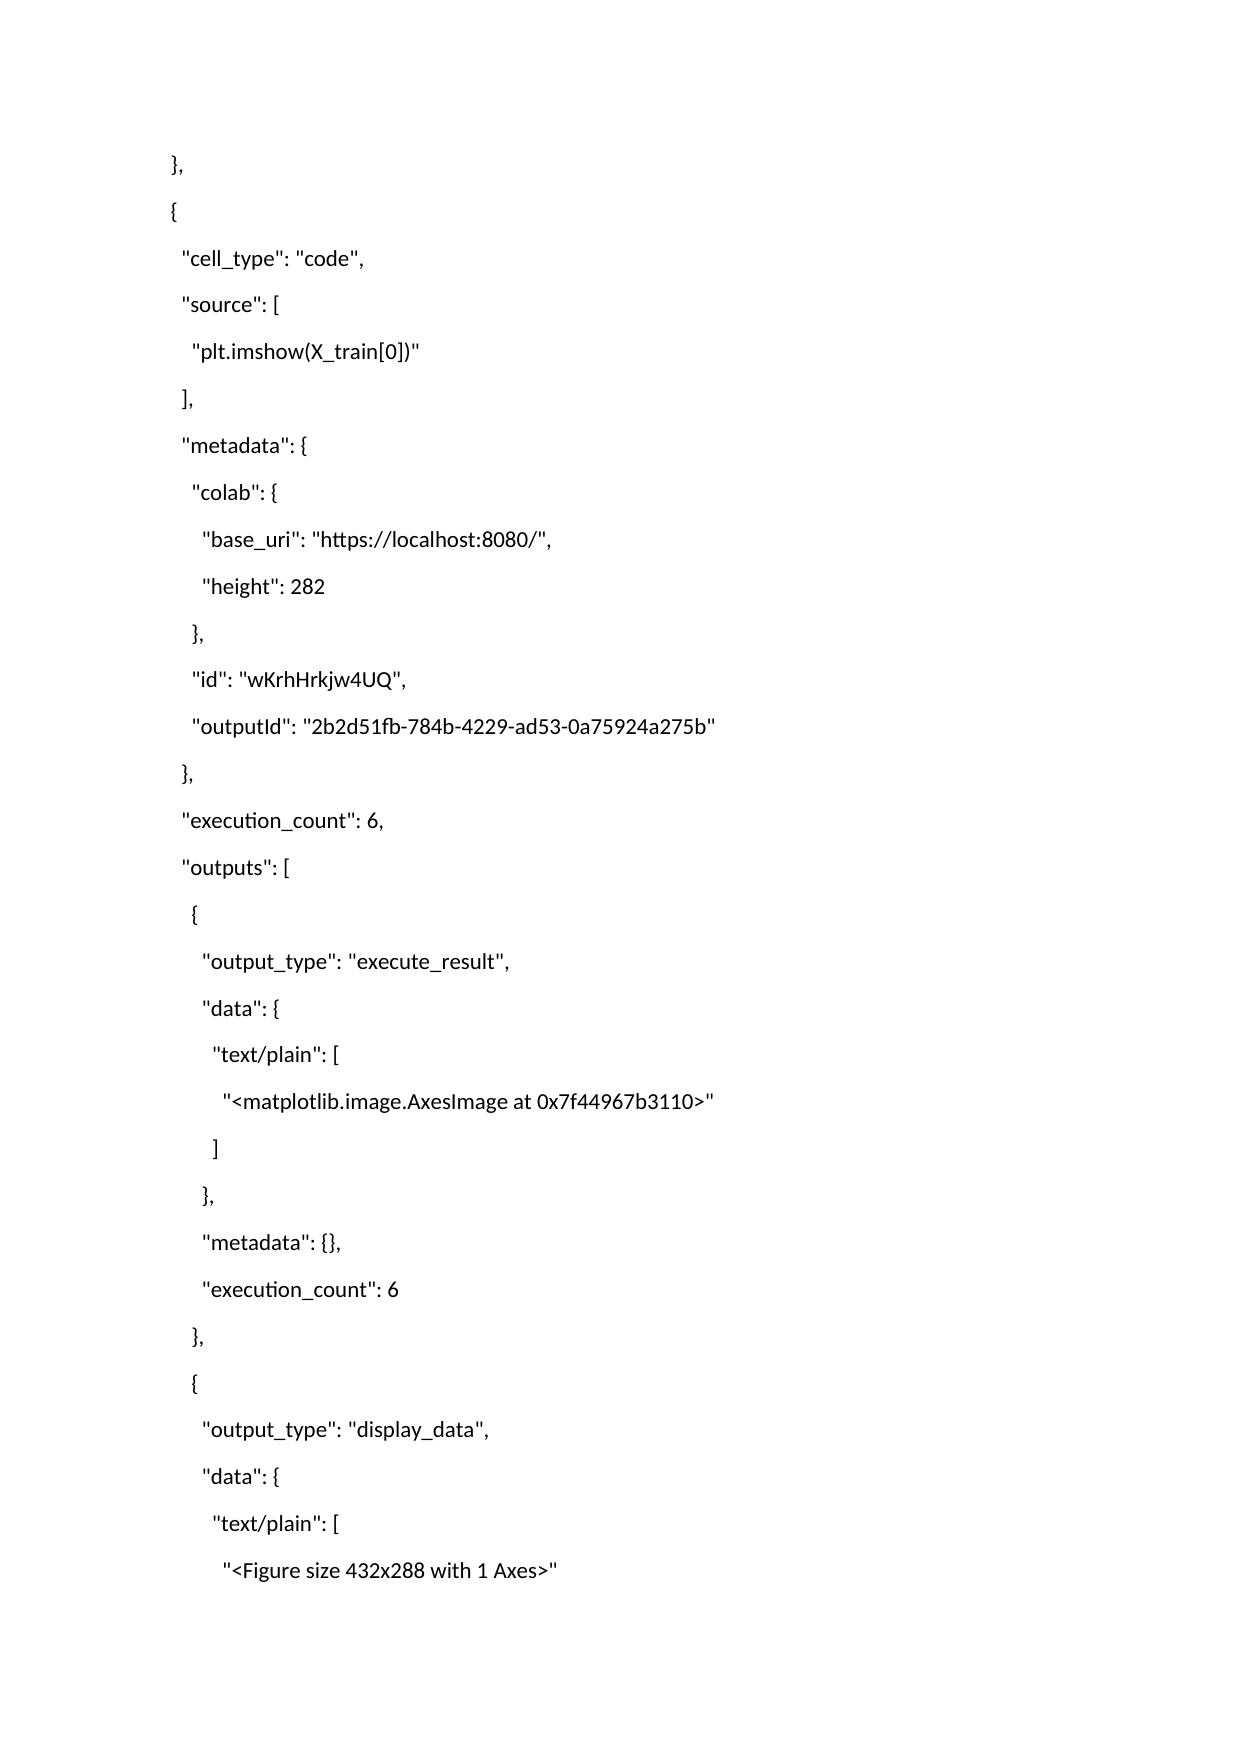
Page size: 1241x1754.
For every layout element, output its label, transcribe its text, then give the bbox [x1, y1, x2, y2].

text "data": { [150, 994, 1090, 1022]
text { [150, 900, 1090, 928]
text "outputId": "2b2d51fb-784b-4229-ad53-0a75924a275b" [150, 712, 1090, 741]
text ], [150, 384, 1090, 412]
text "metadata": { [150, 431, 1090, 459]
text "colab": { [150, 478, 1090, 506]
text }, [150, 1181, 1090, 1209]
text }, [150, 619, 1090, 647]
text "source": [ [150, 291, 1090, 319]
text }, [150, 1322, 1090, 1350]
text "text/plain": [ [150, 1509, 1090, 1537]
text ] [150, 1134, 1090, 1162]
text }, [150, 759, 1090, 787]
text "outputs": [ [150, 853, 1090, 881]
text "plt.imshow(X_train[0])" [150, 337, 1090, 366]
text "id": "wKrhHrkjw4UQ", [150, 666, 1090, 694]
text }, [150, 150, 1090, 178]
text { [150, 197, 1090, 225]
text { [150, 1369, 1090, 1397]
text "<Figure size 432x288 with 1 Axes>" [150, 1556, 1090, 1584]
text "data": { [150, 1462, 1090, 1491]
text "output_type": "display_data", [150, 1416, 1090, 1444]
text "height": 282 [150, 572, 1090, 600]
text "execution_count": 6, [150, 806, 1090, 834]
text "output_type": "execute_result", [150, 947, 1090, 975]
text "base_uri": "https://localhost:8080/", [150, 525, 1090, 553]
text "execution_count": 6 [150, 1275, 1090, 1303]
text "cell_type": "code", [150, 244, 1090, 272]
text "<matplotlib.image.AxesImage at 0x7f44967b3110>" [150, 1087, 1090, 1116]
text "text/plain": [ [150, 1041, 1090, 1069]
text "metadata": {}, [150, 1228, 1090, 1256]
